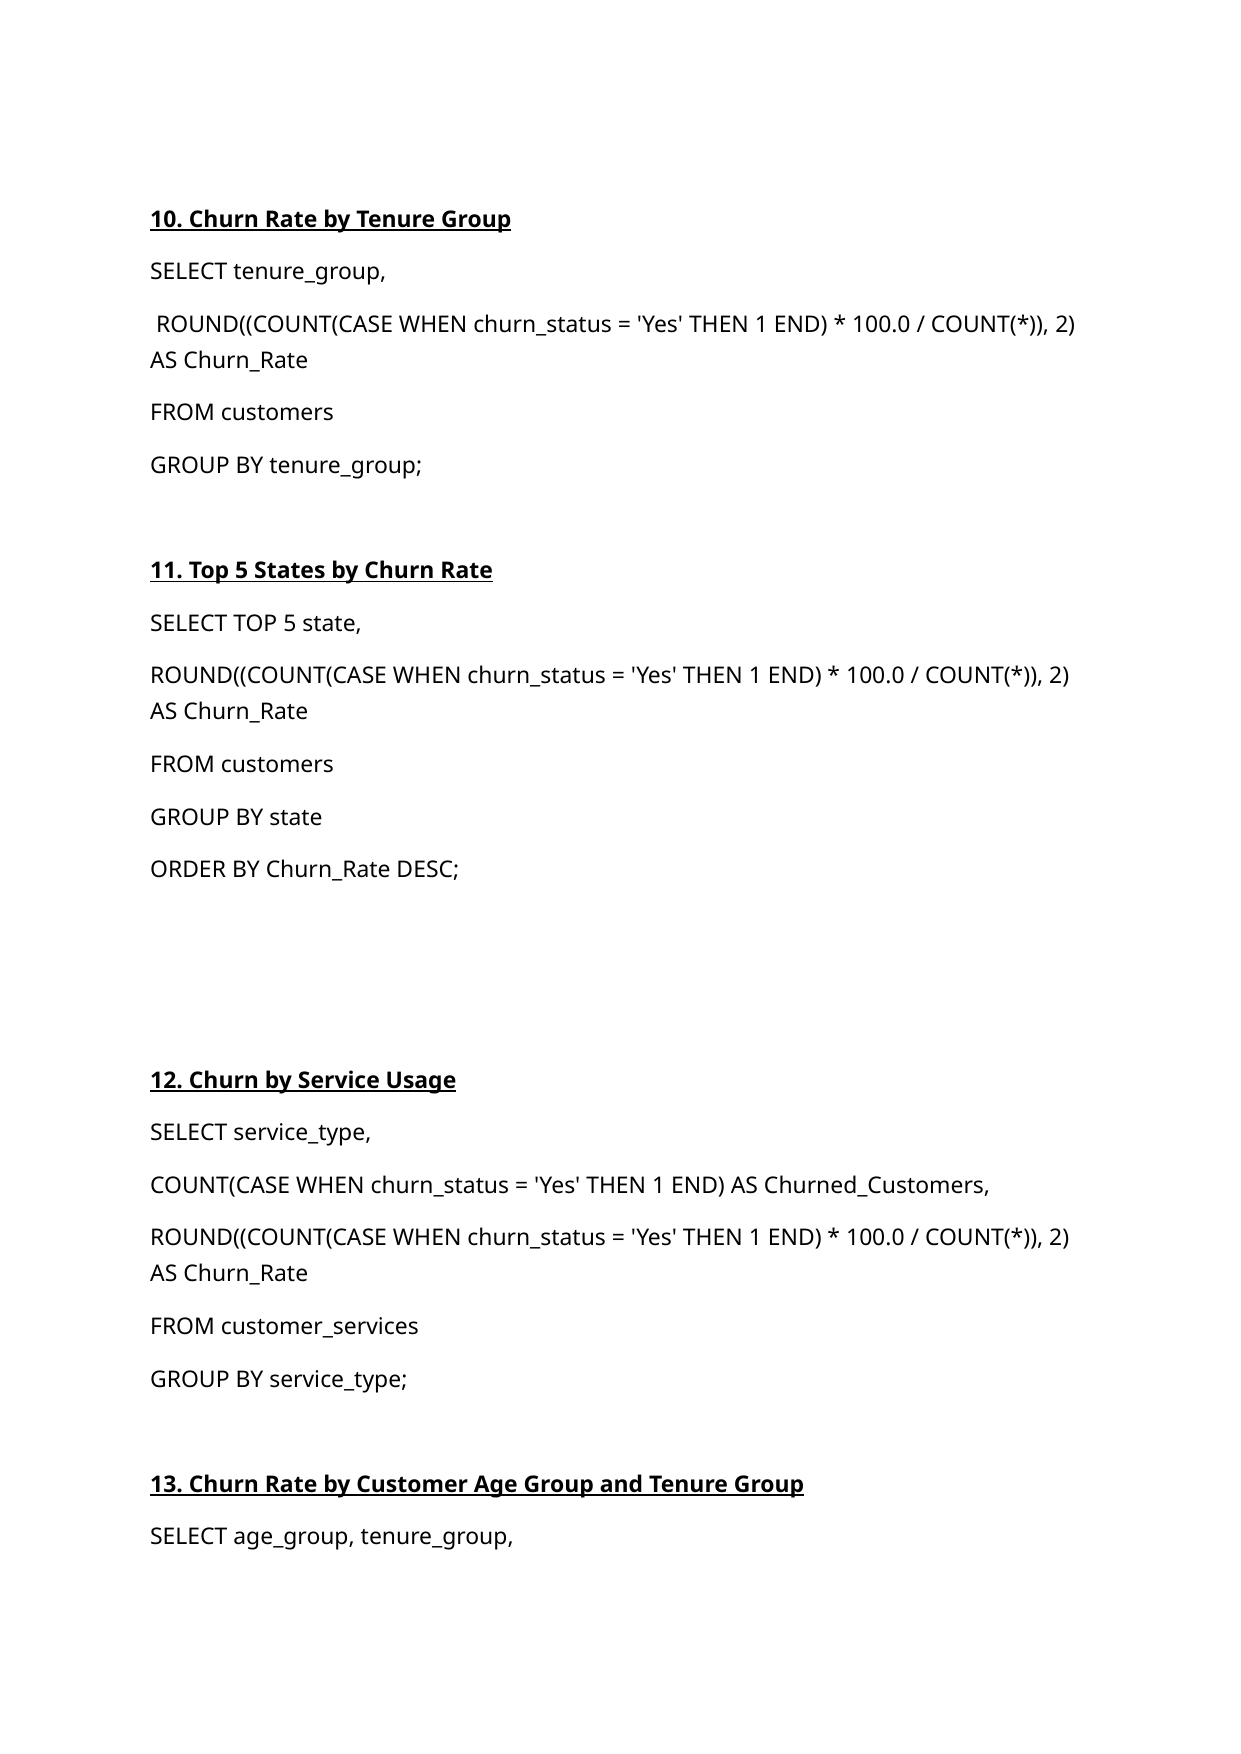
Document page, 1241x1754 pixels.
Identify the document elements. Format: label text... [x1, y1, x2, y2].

text COUNT(CASE WHEN churn_status = 'Yes' THEN 1 END) AS Churned_Customers, [150, 1169, 1090, 1200]
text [150, 1221, 1090, 1288]
text 12. Churn by Service Usage [150, 1063, 1090, 1095]
text ORDER BY Churn_Rate DESC; [150, 853, 1090, 884]
text ROUND((COUNT(CASE WHEN churn_status = 'Yes' THEN 1 END) * 100.0 / COUNT(*)), 2) AS Churn_Rate [150, 659, 1090, 727]
text SELECT age_group, tenure_group, [150, 1520, 1090, 1552]
text 13. Churn Rate by Customer Age Group and Tenure Group [150, 1468, 1090, 1499]
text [150, 308, 1090, 375]
text 11. Top 5 States by Churn Rate [150, 554, 1090, 585]
text SELECT tenure_group, [150, 255, 1090, 286]
text GROUP BY tenure_group; [150, 449, 1090, 480]
text FROM customers [150, 748, 1090, 779]
text GROUP BY service_type; [150, 1362, 1090, 1394]
text 10. Churn Rate by Tenure Group [150, 203, 1090, 234]
text FROM customers [150, 396, 1090, 428]
text GROUP BY state [150, 801, 1090, 832]
text SELECT TOP 5 state, [150, 607, 1090, 638]
text SELECT service_type, [150, 1116, 1090, 1147]
text FROM customer_services [150, 1310, 1090, 1341]
